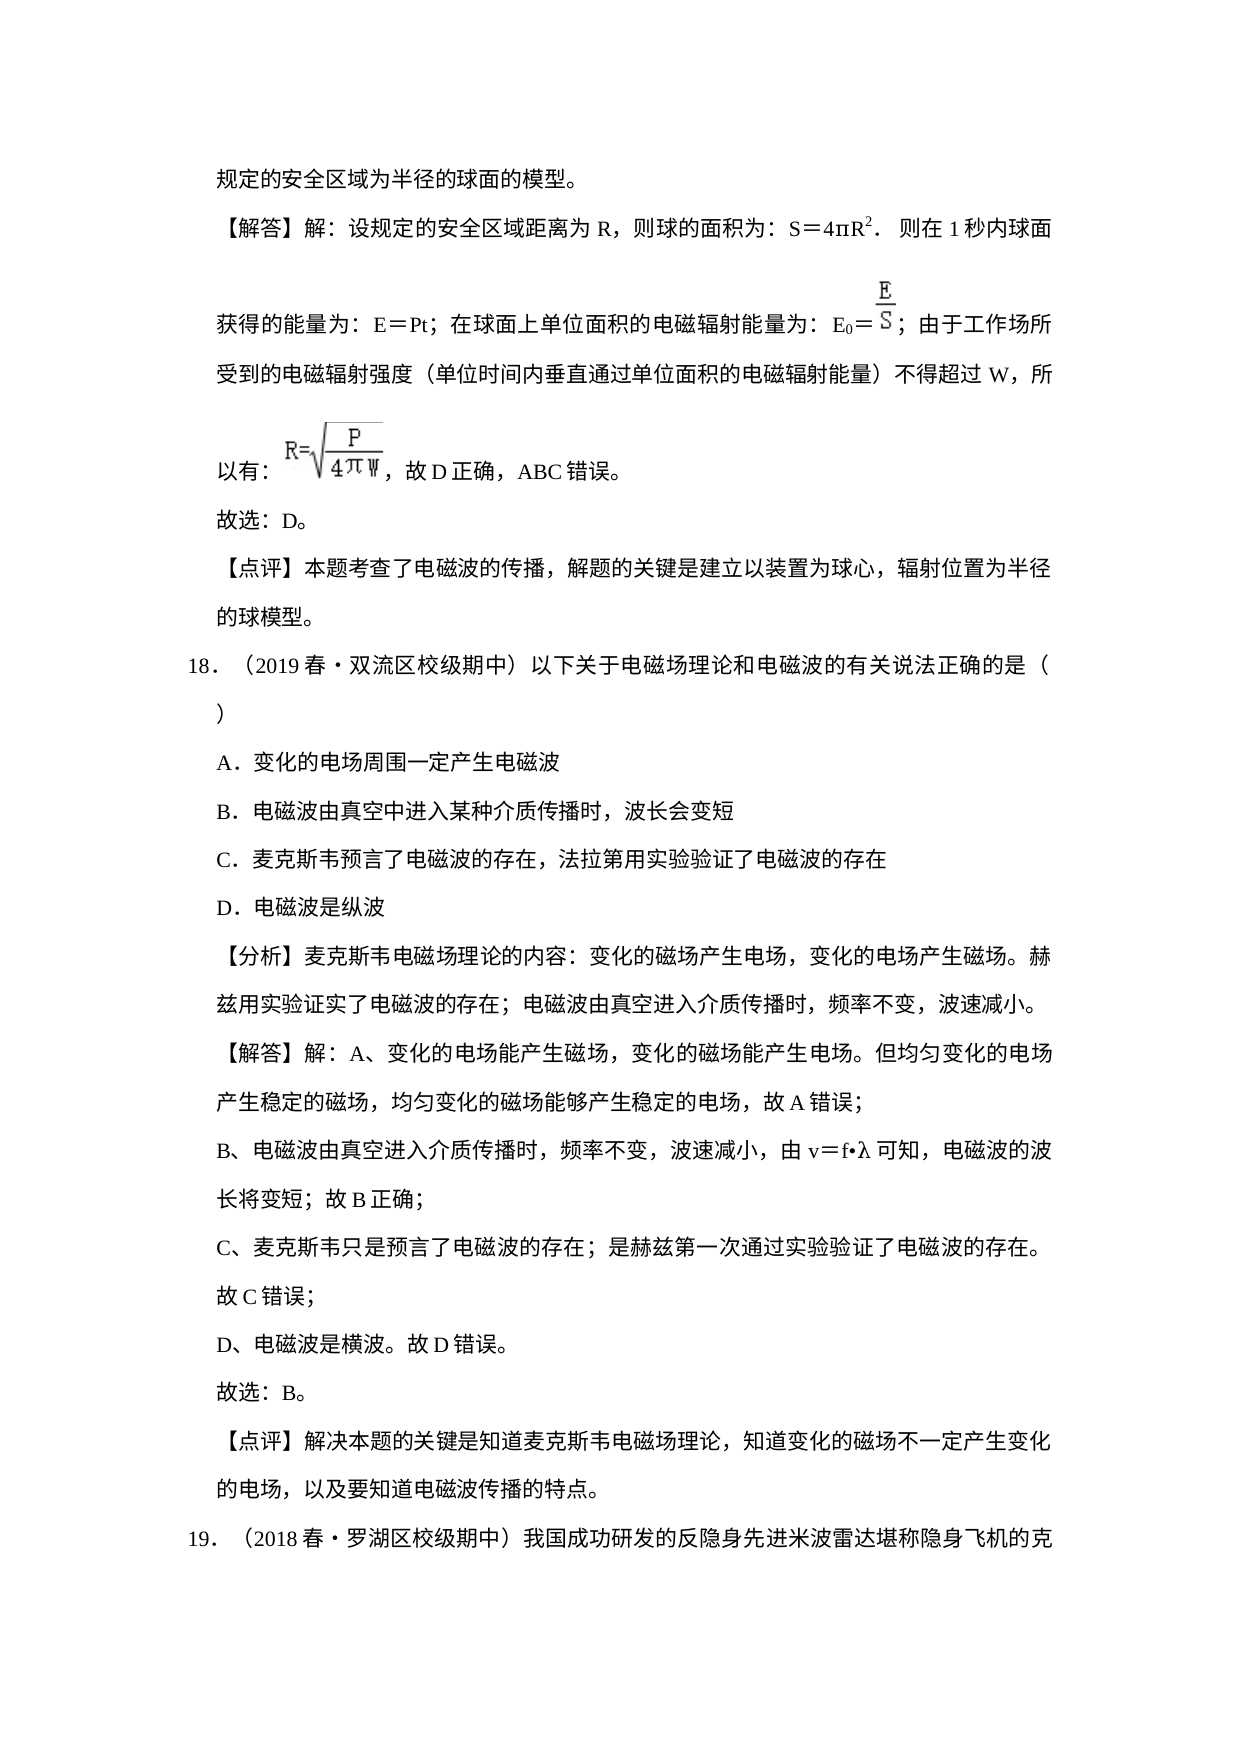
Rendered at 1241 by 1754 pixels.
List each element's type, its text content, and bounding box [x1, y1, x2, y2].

text A．变化的电场周围一定产生电磁波 [187, 745, 1053, 777]
text 故选：D。 [216, 502, 1053, 535]
text 【解答】解：设规定的安全区域距离为R，则球的面积为：S＝4πR2． 则在1秒内球面获得的能量为：E＝Pt；在球面上单位面积的电磁辐射能量为：E0＝；由于工作场所受到的电磁辐射强度（单位时间内垂直通过单位面积的电磁辐射能量）不得超过W，所以有：，故D正确，ABC错误。 [216, 210, 1053, 487]
picture [875, 277, 896, 332]
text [216, 162, 1053, 194]
text 故选：B。 [216, 1375, 1053, 1407]
text D．电磁波是纵波 [187, 890, 1053, 922]
text C．麦克斯韦预言了电磁波的存在，法拉第用实验验证了电磁波的存在 [187, 842, 1053, 874]
text D、电磁波是横波。故D错误。 [216, 1327, 1053, 1359]
text 【点评】解决本题的关键是知道麦克斯韦电磁场理论，知道变化的磁场不一定产生变化的电场，以及要知道电磁波传播的特点。 [216, 1423, 1053, 1504]
text B、电磁波由真空进入介质传播时，频率不变，波速减小，由v＝f•λ可知，电磁波的波长将变短；故B正确； [216, 1132, 1053, 1214]
text C、麦克斯韦只是预言了电磁波的存在；是赫兹第一次通过实验验证了电磁波的存在。故C错误； [216, 1229, 1053, 1311]
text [187, 1520, 1053, 1553]
picture [281, 422, 384, 480]
text 【分析】麦克斯韦电磁场理论的内容：变化的磁场产生电场，变化的电场产生磁场。赫兹用实验证实了电磁波的存在；电磁波由真空进入介质传播时，频率不变，波速减小。 [216, 938, 1053, 1019]
text 【点评】本题考查了电磁波的传播，解题的关键是建立以装置为球心，辐射位置为半径的球模型。 [216, 551, 1053, 632]
text 18．（2019春•双流区校级期中）以下关于电磁场理论和电磁波的有关说法正确的是（ ） [187, 648, 1053, 729]
text 【解答】解：A、变化的电场能产生磁场，变化的磁场能产生电场。但均匀变化的电场产生稳定的磁场，均匀变化的磁场能够产生稳定的电场，故A错误； [216, 1035, 1053, 1117]
text B．电磁波由真空中进入某种介质传播时，波长会变短 [187, 793, 1053, 826]
